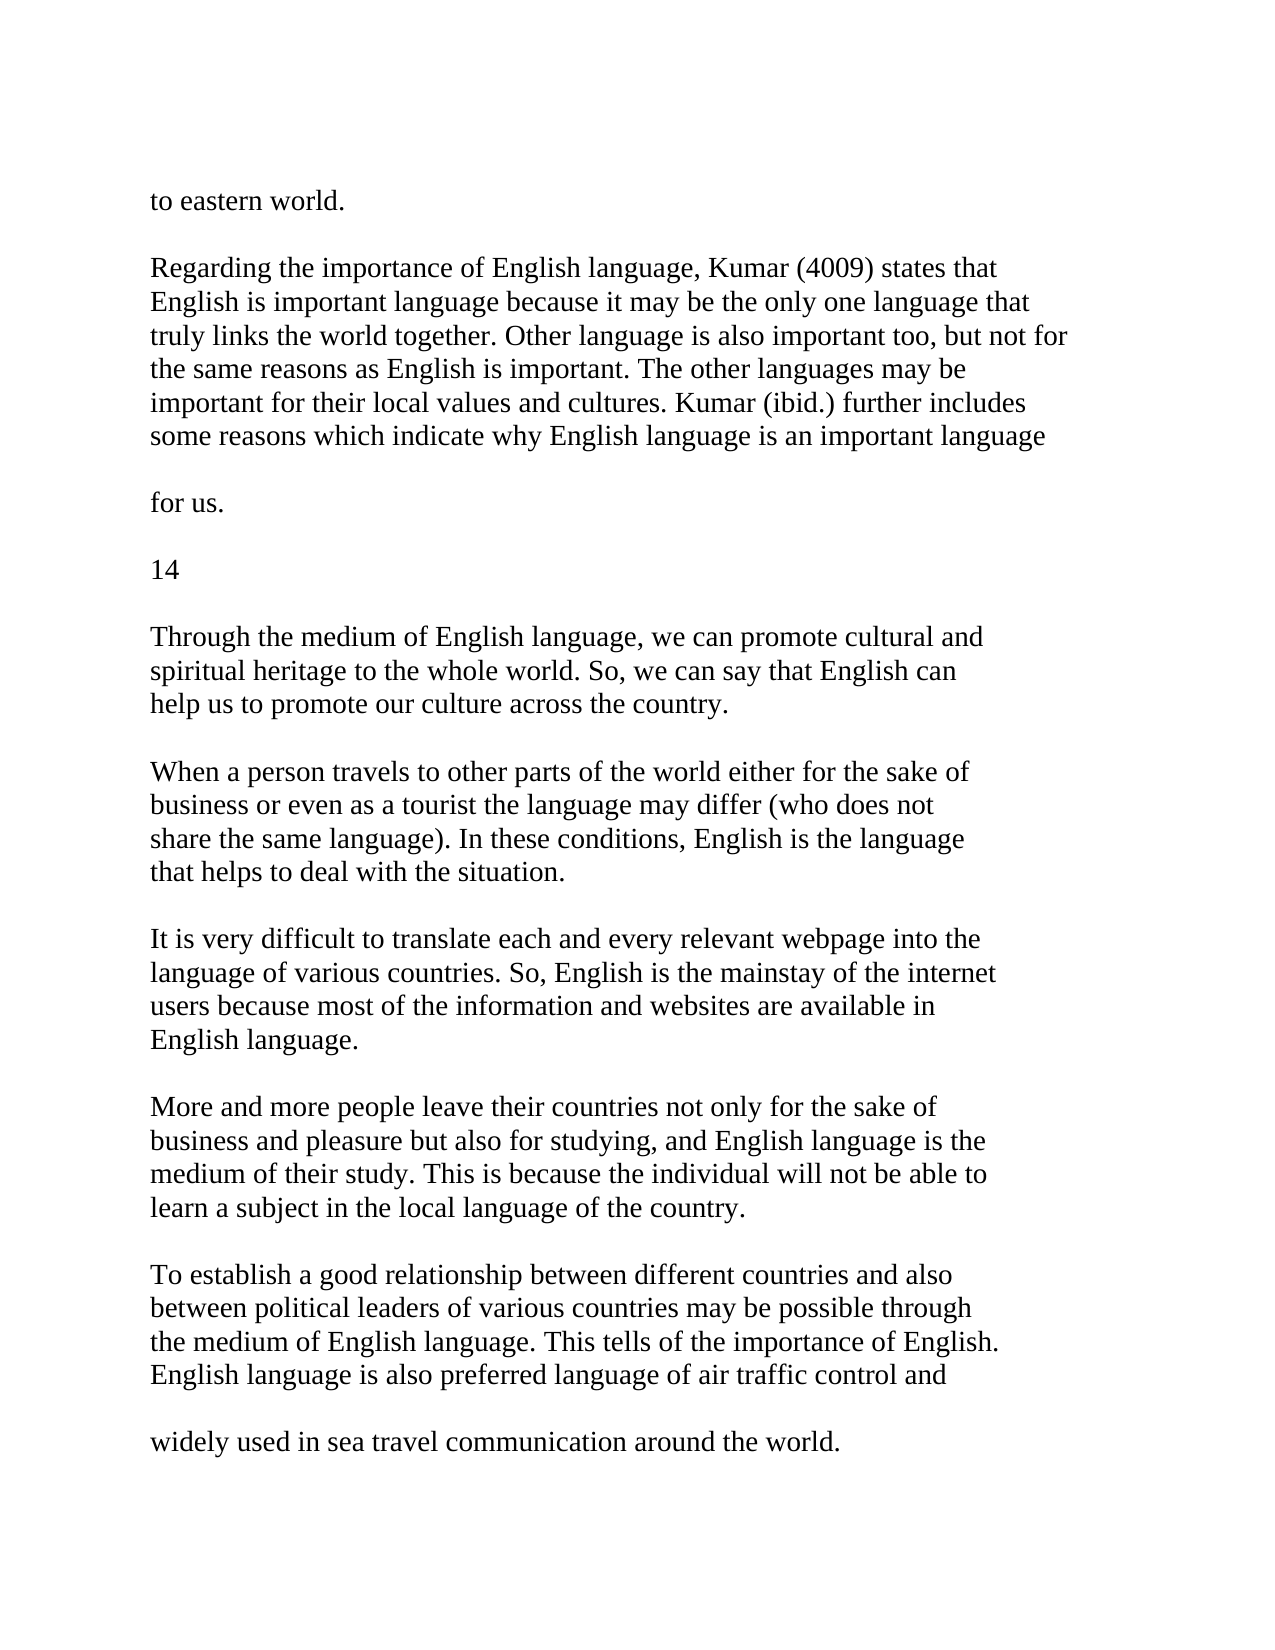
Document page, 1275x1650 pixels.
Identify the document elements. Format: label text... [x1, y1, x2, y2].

text that helps to deal with the situation. [150, 854, 1125, 888]
text spiritual heritage to the whole world. So, we can say that English can [150, 653, 1125, 687]
text users because most of the information and websites are available in [150, 988, 1125, 1022]
text It is very difficult to translate each and every relevant webpage into the [150, 921, 1125, 955]
text When a person travels to other parts of the world either for the sake of [150, 754, 1125, 787]
text learn a subject in the local language of the country. [150, 1190, 1125, 1223]
text language of various countries. So, English is the mainstay of the internet [150, 955, 1125, 988]
text business or even as a tourist the language may differ (who does not [150, 787, 1125, 821]
text business and pleasure but also for studying, and English language is the [150, 1123, 1125, 1156]
text share the same language). In these conditions, English is the language [150, 821, 1125, 854]
text for us. [150, 485, 1125, 519]
text to eastern world. [150, 183, 1125, 217]
text Regarding the importance of English language, Kumar (4009) states that [150, 251, 1125, 284]
text Through the medium of English language, we can promote cultural and [150, 619, 1125, 653]
text widely used in sea travel communication around the world. [150, 1424, 1125, 1458]
text the same reasons as English is important. The other languages may be [150, 351, 1125, 385]
text important for their local values and cultures. Kumar (ibid.) further includes [150, 385, 1125, 418]
text To establish a good relationship between different countries and also [150, 1257, 1125, 1290]
text some reasons which indicate why English language is an important language [150, 418, 1125, 452]
text English language is also preferred language of air traffic control and [150, 1357, 1125, 1391]
text More and more people leave their countries not only for the sake of [150, 1089, 1125, 1123]
text English language. [150, 1022, 1125, 1056]
text 14 [150, 552, 1125, 586]
text English is important language because it may be the only one language that [150, 284, 1125, 318]
text truly links the world together. Other language is also important too, but not for [150, 318, 1125, 351]
text between political leaders of various countries may be possible through [150, 1290, 1125, 1324]
text help us to promote our culture across the country. [150, 687, 1125, 720]
text the medium of English language. This tells of the importance of English. [150, 1324, 1125, 1357]
text medium of their study. This is because the individual will not be able to [150, 1156, 1125, 1190]
